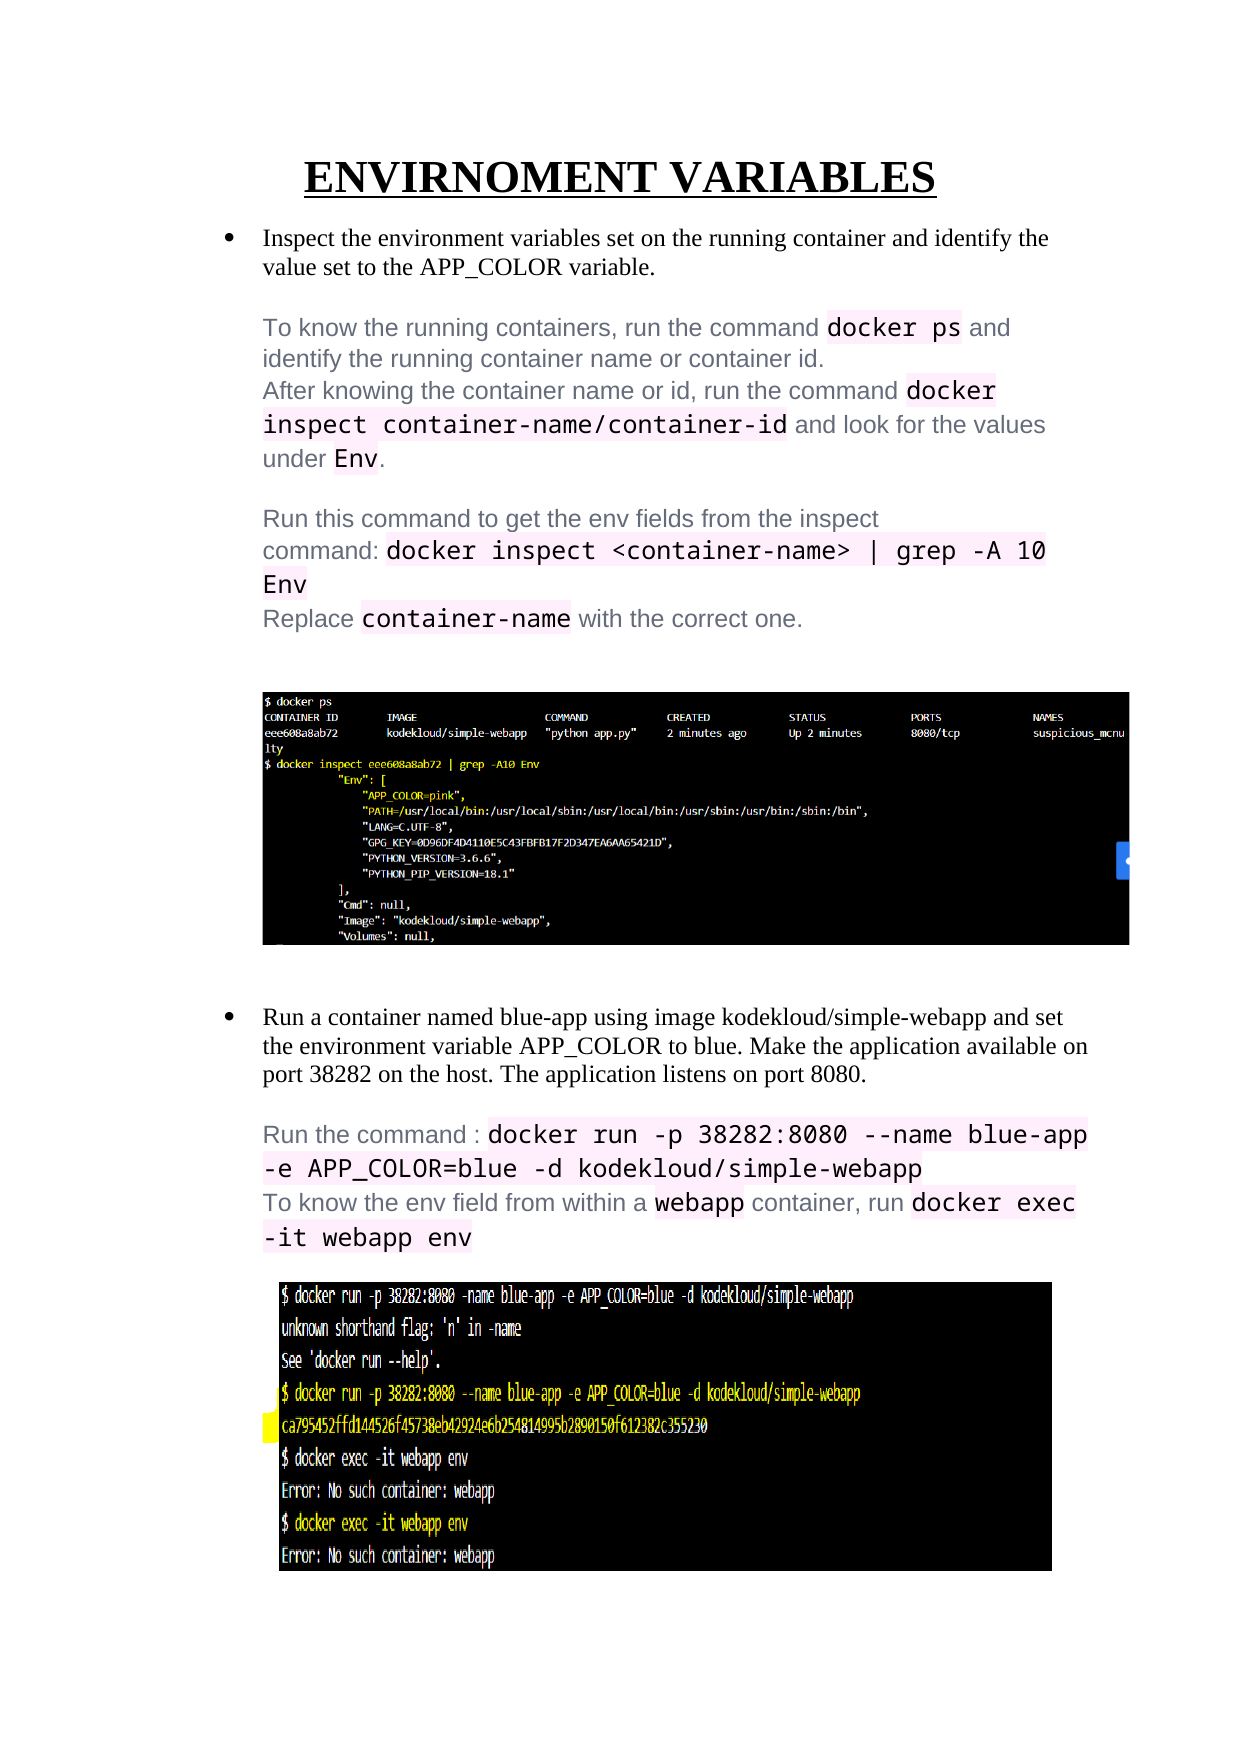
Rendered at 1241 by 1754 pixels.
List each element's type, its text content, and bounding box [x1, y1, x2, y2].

text To know the running containers, run the command docker ps and identify the running container name or container id. After knowing the container name or id, run the command docker inspect container-name/container-id and look for the values under Env. [262, 310, 1090, 475]
picture [262, 1282, 1052, 1571]
text Run the command : docker run -p 38282:8080 --name blue-app -e APP_COLOR=blue -d kodekloud/simple-webapp To know the env field from within a webapp container, run docker exec -it webapp env [262, 1117, 1090, 1253]
picture [262, 692, 1130, 945]
list Inspect the environment variables set on the running container and identify the value set to the APP_COLOR variable. [225, 223, 1090, 281]
list Run a container named blue-app using image kodekloud/simple-webapp and set the environment variable APP_COLOR to blue. Make the application available on port 38282 on the host. The application listens on port 8080. [225, 1002, 1090, 1088]
text Run this command to get the env fields from the inspect command: docker inspect <container-name> | grep -A 10 Env Replace container-name with the correct one. [262, 503, 1090, 634]
text ENVIRNOMENT VARIABLES [150, 150, 1090, 203]
